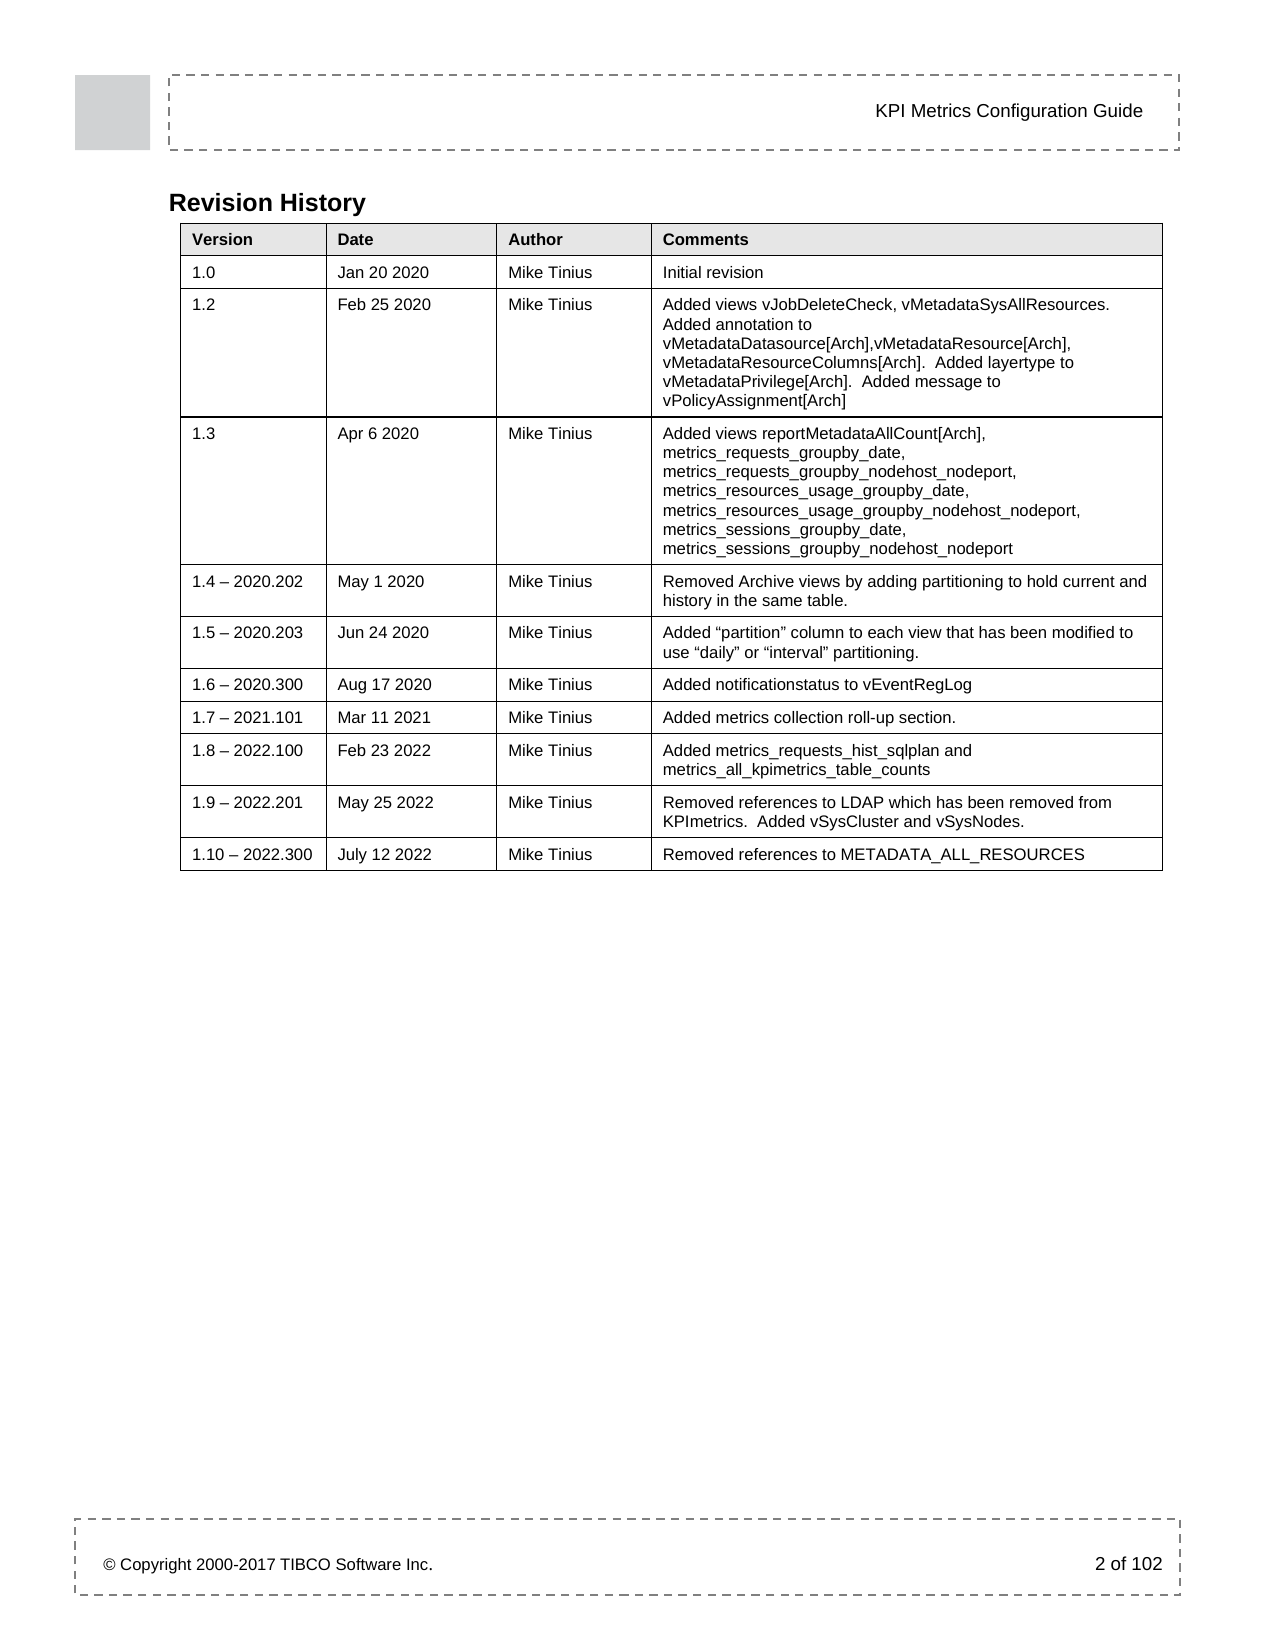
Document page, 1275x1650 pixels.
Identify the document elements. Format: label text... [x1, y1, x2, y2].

table_cell Removed references to METADATA_ALL_RESOURCES [652, 838, 1162, 870]
table_cell July 12 2022 [327, 838, 496, 870]
table_header Date [327, 224, 496, 255]
table_header Author [497, 224, 651, 255]
table_cell Mike Tinius [497, 256, 651, 288]
table_cell Mike Tinius [497, 838, 651, 870]
table_cell Mike Tinius [497, 669, 651, 701]
table_cell Added metrics collection roll-up section. [652, 702, 1162, 733]
table_cell May 1 2020 [327, 565, 496, 616]
table_cell Mike Tinius [497, 565, 651, 616]
table_cell 1.8 – 2022.100 [181, 734, 326, 785]
table_cell Initial revision [652, 256, 1162, 288]
table_cell 1.7 – 2021.101 [181, 702, 326, 733]
table_cell Mike Tinius [497, 702, 651, 733]
table_cell Mike Tinius [497, 617, 651, 668]
table_cell Aug 17 2020 [327, 669, 496, 701]
table_cell Mar 11 2021 [327, 702, 496, 733]
title Revision History [169, 187, 1162, 216]
table_cell Added views vJobDeleteCheck, vMetadataSysAllResources. Added annotation to vMetadataDatasource[Arch],vMetadataResource[Arch], vMetadataResourceColumns[Arch]. Added layertype to vMetadataPrivilege[Arch]. Added message to vPolicyAssignment[Arch] [652, 289, 1162, 416]
table_cell Mike Tinius [497, 418, 651, 564]
table_cell Added “partition” column to each view that has been modified to use “daily” or “interval” partitioning. [652, 617, 1162, 668]
table_cell Removed Archive views by adding partitioning to hold current and history in the same table. [652, 565, 1162, 616]
table_cell 1.9 – 2022.201 [181, 786, 326, 837]
table_cell Mike Tinius [497, 734, 651, 785]
table_cell Feb 25 2020 [327, 289, 496, 416]
table_header Version [181, 224, 326, 255]
table_cell 1.0 [181, 256, 326, 288]
table_cell Mike Tinius [497, 289, 651, 416]
table_cell Removed references to LDAP which has been removed from KPImetrics. Added vSysCluster and vSysNodes. [652, 786, 1162, 837]
table_cell 1.6 – 2020.300 [181, 669, 326, 701]
table_cell Apr 6 2020 [327, 418, 496, 564]
table_cell Jan 20 2020 [327, 256, 496, 288]
table_cell Mike Tinius [497, 786, 651, 837]
table_cell Added metrics_requests_hist_sqlplan and metrics_all_kpimetrics_table_counts [652, 734, 1162, 785]
table_cell Jun 24 2020 [327, 617, 496, 668]
table_cell Added notificationstatus to vEventRegLog [652, 669, 1162, 701]
table_cell 1.10 – 2022.300 [181, 838, 326, 870]
table_header Comments [652, 224, 1162, 255]
table_cell May 25 2022 [327, 786, 496, 837]
table_cell Feb 23 2022 [327, 734, 496, 785]
table_cell Added views reportMetadataAllCount[Arch], metrics_requests_groupby_date, metrics_requests_groupby_nodehost_nodeport, metrics_resources_usage_groupby_date, metrics_resources_usage_groupby_nodehost_nodeport, metrics_sessions_groupby_date, metrics_sessions_groupby_nodehost_nodeport [652, 418, 1162, 564]
table_cell 1.4 – 2020.202 [181, 565, 326, 616]
table_cell 1.3 [181, 418, 326, 564]
table_cell 1.5 – 2020.203 [181, 617, 326, 668]
table_cell 1.2 [181, 289, 326, 416]
